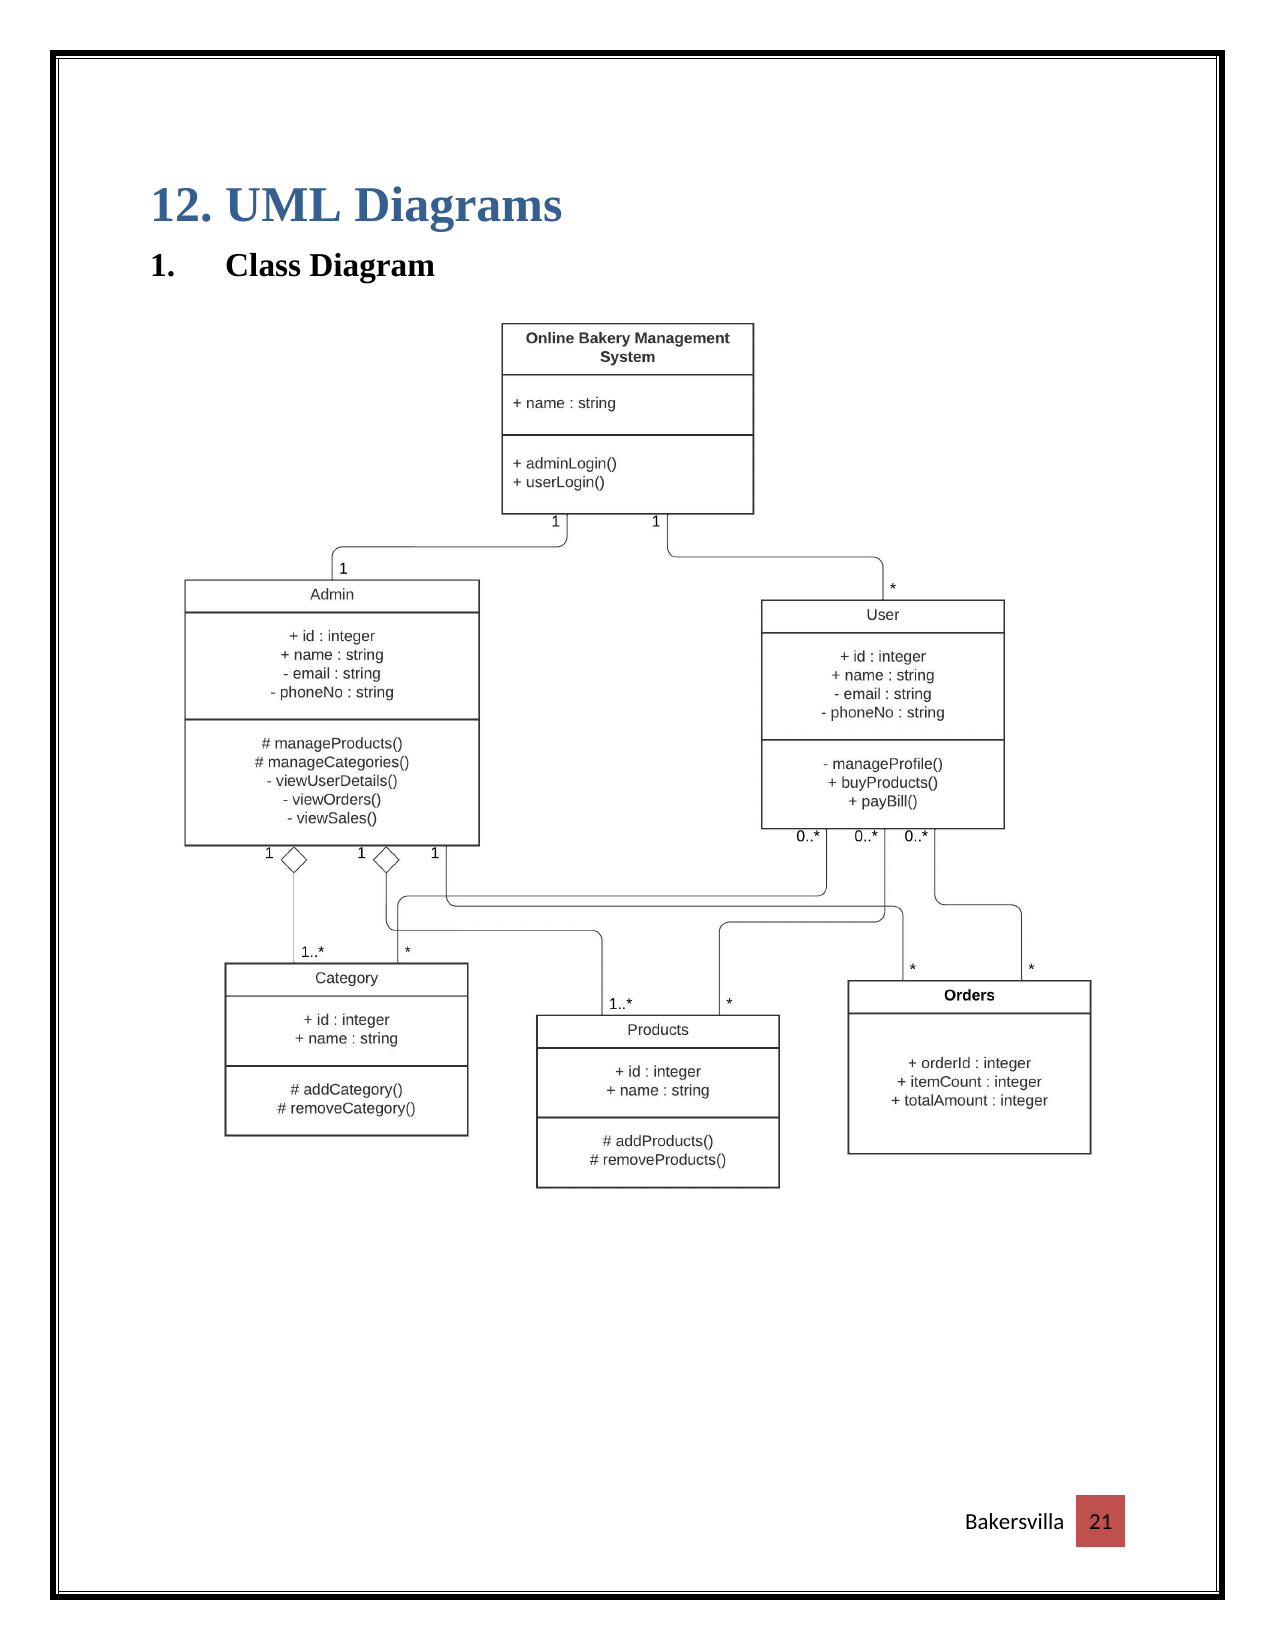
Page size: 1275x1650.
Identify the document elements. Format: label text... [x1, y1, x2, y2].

subtitle UML Diagrams [150, 175, 1125, 232]
picture [150, 289, 1125, 1222]
subtitle Class Diagram [150, 245, 1125, 283]
